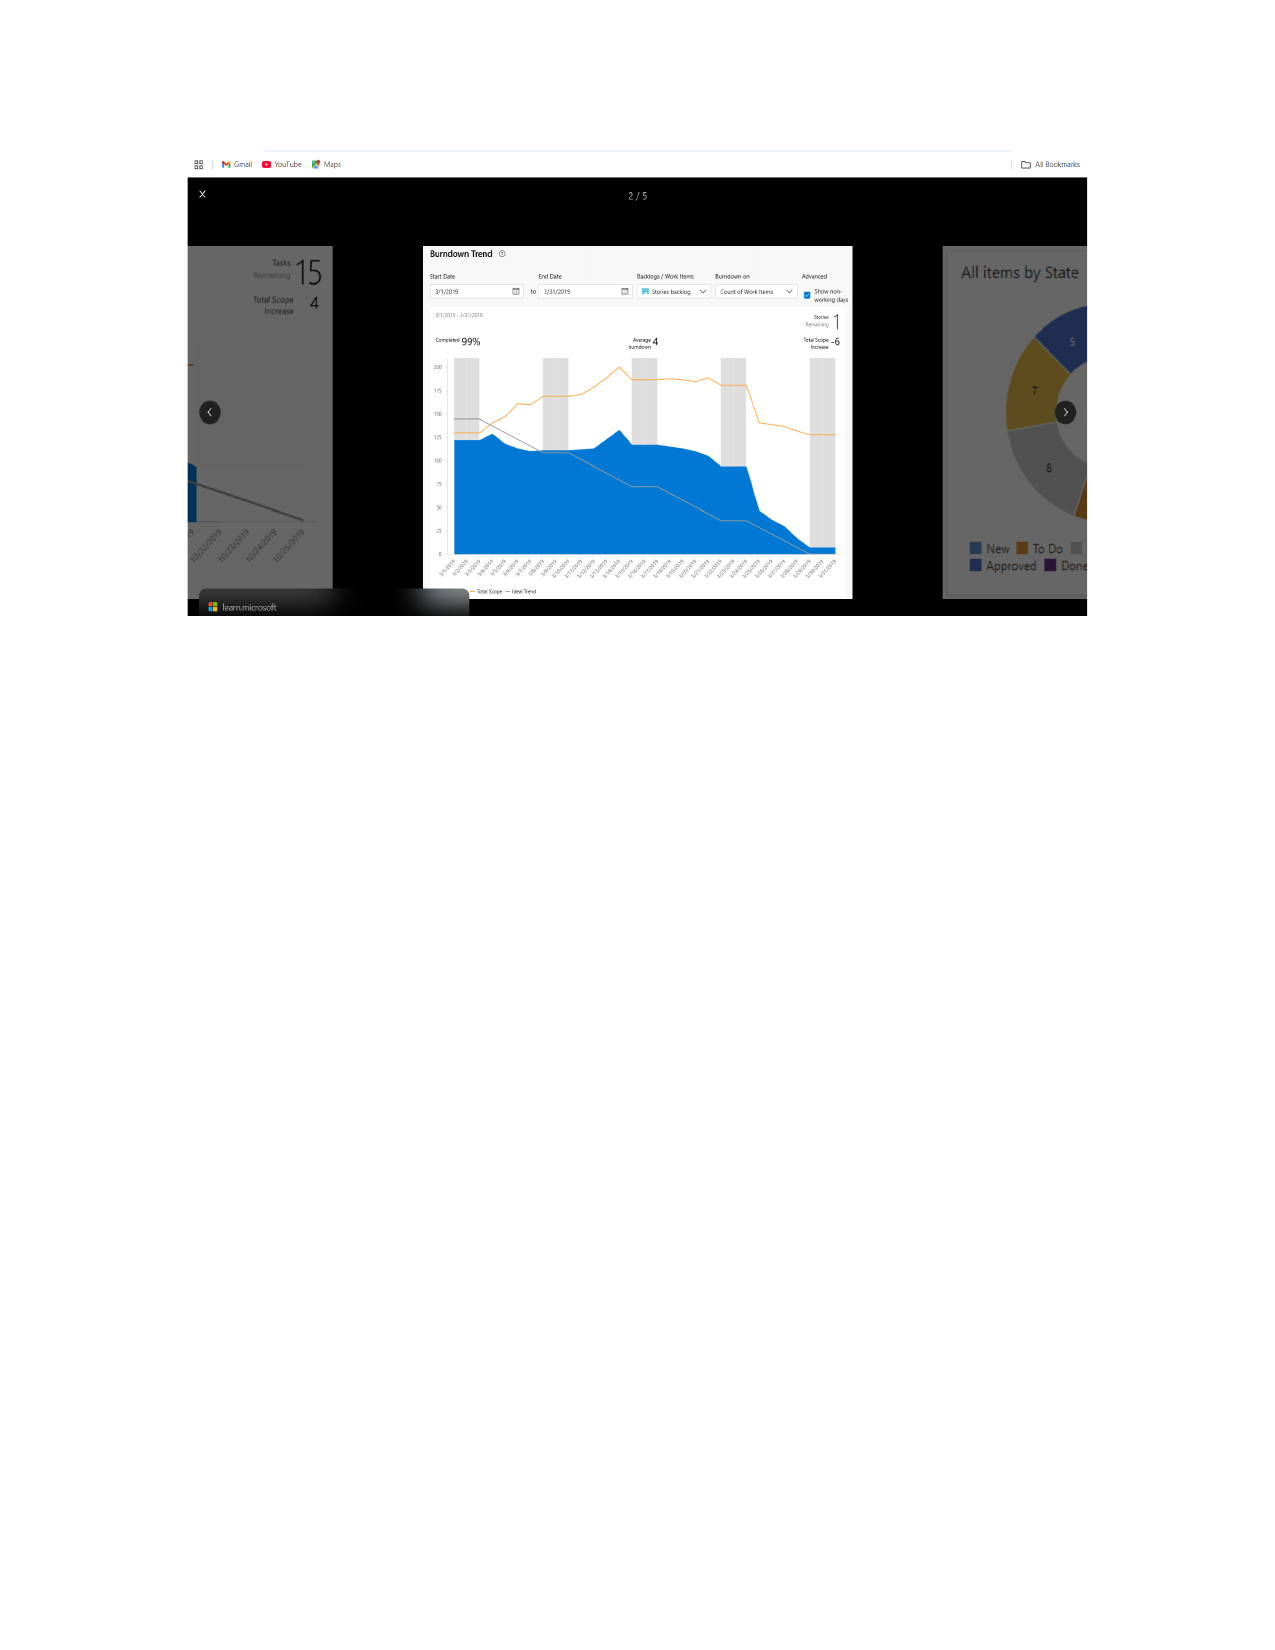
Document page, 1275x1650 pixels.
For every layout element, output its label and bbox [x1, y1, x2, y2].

picture [187, 150, 1088, 616]
